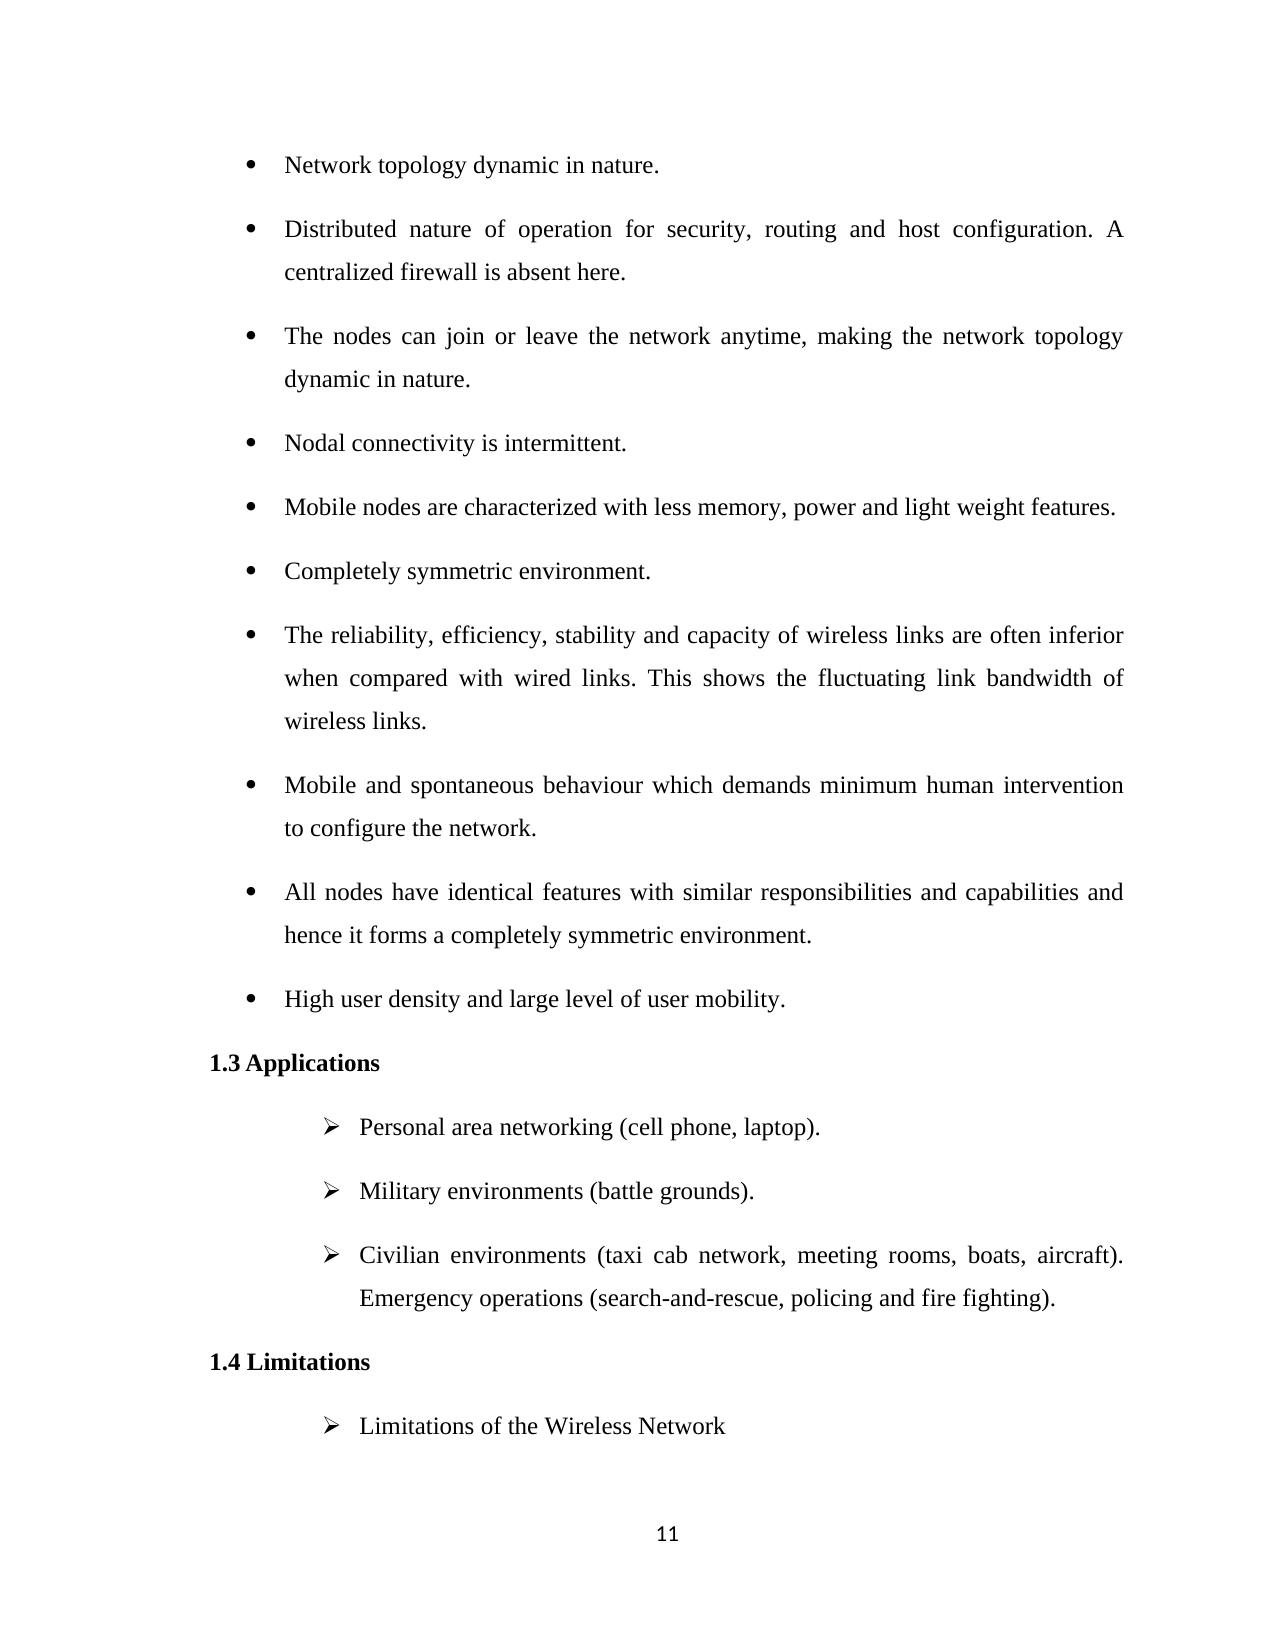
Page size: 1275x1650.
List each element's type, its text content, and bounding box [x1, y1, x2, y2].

list Completely symmetric environment. [247, 556, 1125, 585]
subtitle 1.3 Applications [209, 1048, 1125, 1077]
list Personal area networking (cell phone, laptop). [322, 1112, 1125, 1141]
list Civilian environments (taxi cab network, meeting rooms, boats, aircraft). Emergency operations (search-and-rescue, policing and fire fighting). [322, 1240, 1125, 1312]
list Network topology dynamic in nature. [247, 150, 1125, 179]
list Military environments (battle grounds). [322, 1176, 1125, 1205]
list Mobile and spontaneous behaviour which demands minimum human intervention to configure the network. [247, 770, 1125, 842]
list Distributed nature of operation for security, routing and host configuration. A centralized firewall is absent here. [247, 214, 1125, 286]
list Limitations of the Wireless Network [322, 1411, 1125, 1440]
list Nodal connectivity is intermittent. [247, 428, 1125, 457]
list Mobile nodes are characterized with less memory, power and light weight features. [247, 492, 1125, 521]
list The nodes can join or leave the network anytime, making the network topology dynamic in nature. [247, 321, 1125, 393]
list High user density and large level of user mobility. [247, 984, 1125, 1013]
subtitle 1.4 Limitations [209, 1347, 1125, 1376]
list All nodes have identical features with similar responsibilities and capabilities and hence it forms a completely symmetric environment. [247, 877, 1125, 949]
list The reliability, efficiency, stability and capacity of wireless links are often inferior when compared with wired links. This shows the fluctuating link bandwidth of wireless links. [247, 620, 1125, 735]
